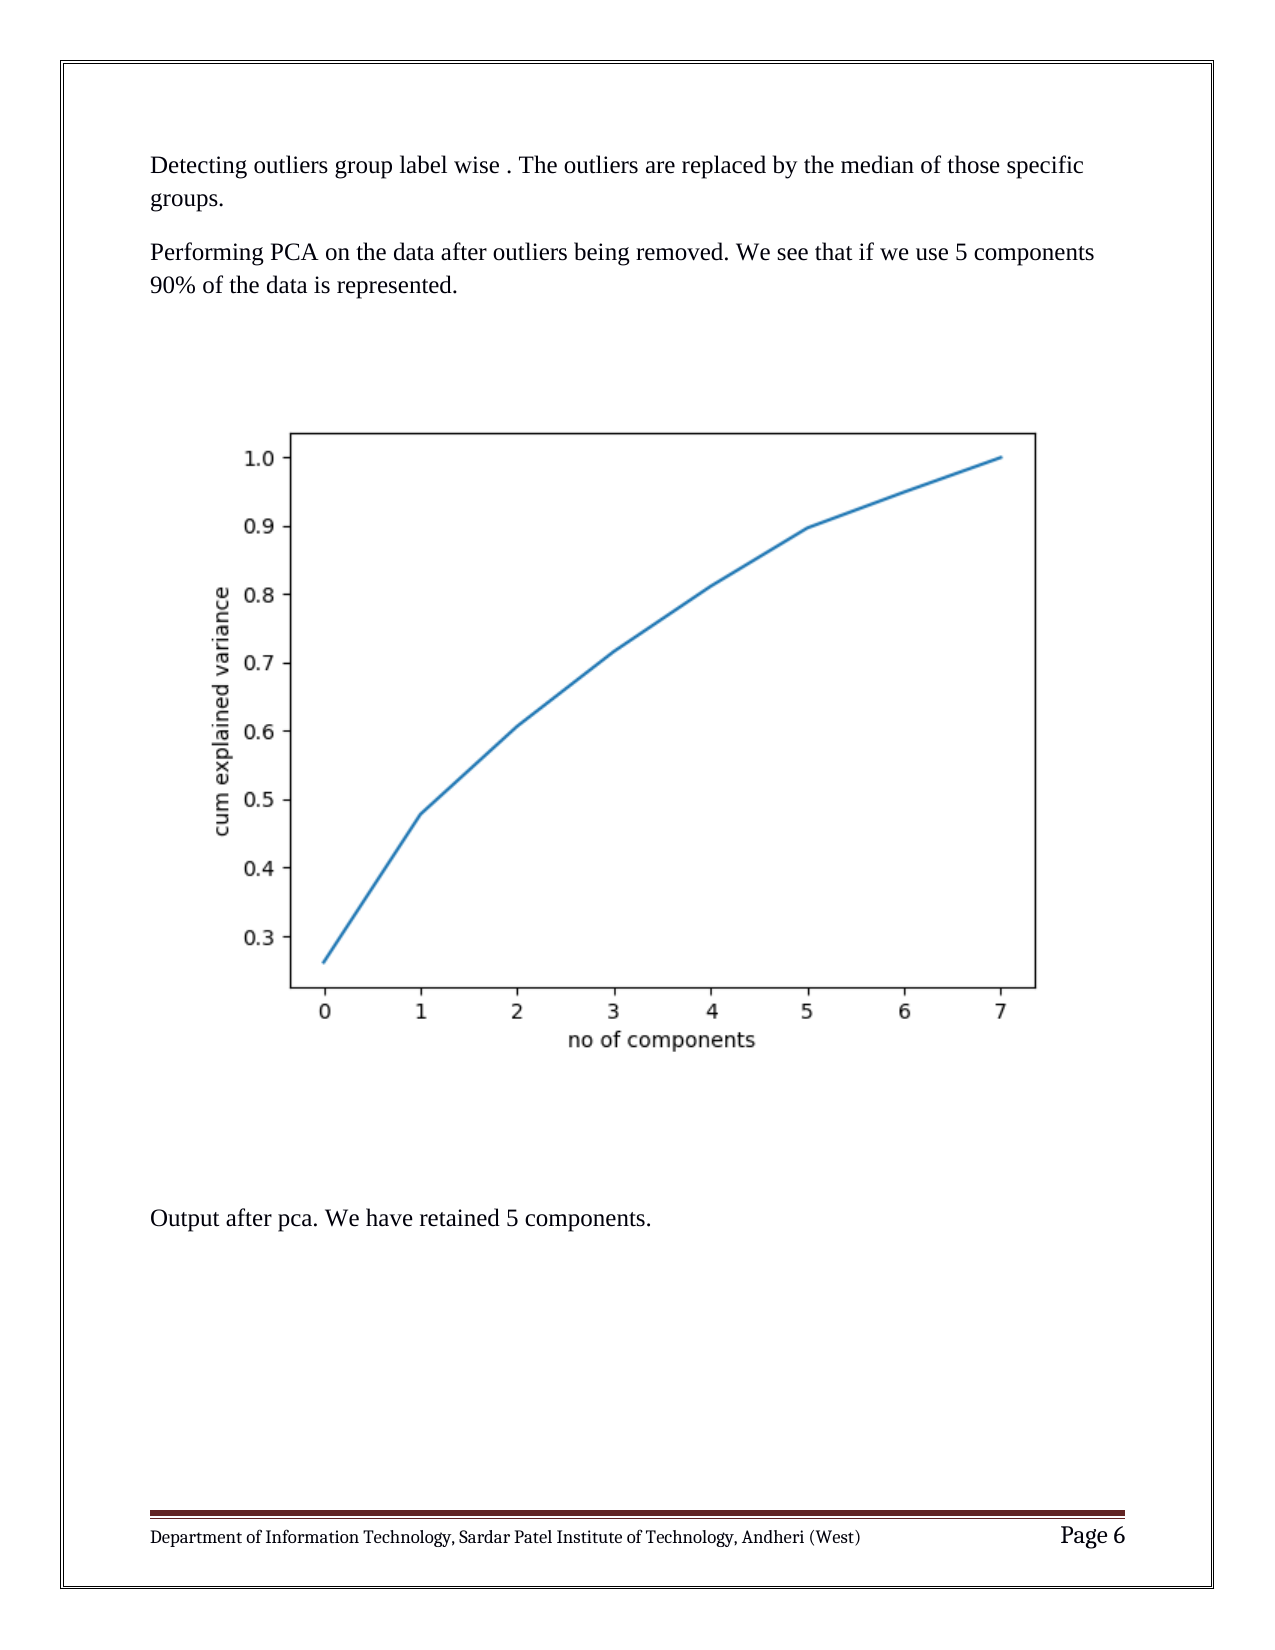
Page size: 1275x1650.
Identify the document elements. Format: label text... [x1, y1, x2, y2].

text Performing PCA on the data after outliers being removed. We see that if we use 5 components 90% of the data is represented. [150, 237, 1125, 299]
picture [170, 346, 1130, 1067]
text Output after pca. We have retained 5 components. [150, 1203, 1125, 1232]
text Detecting outliers group label wise . The outliers are replaced by the median of those specific groups. [150, 150, 1125, 212]
